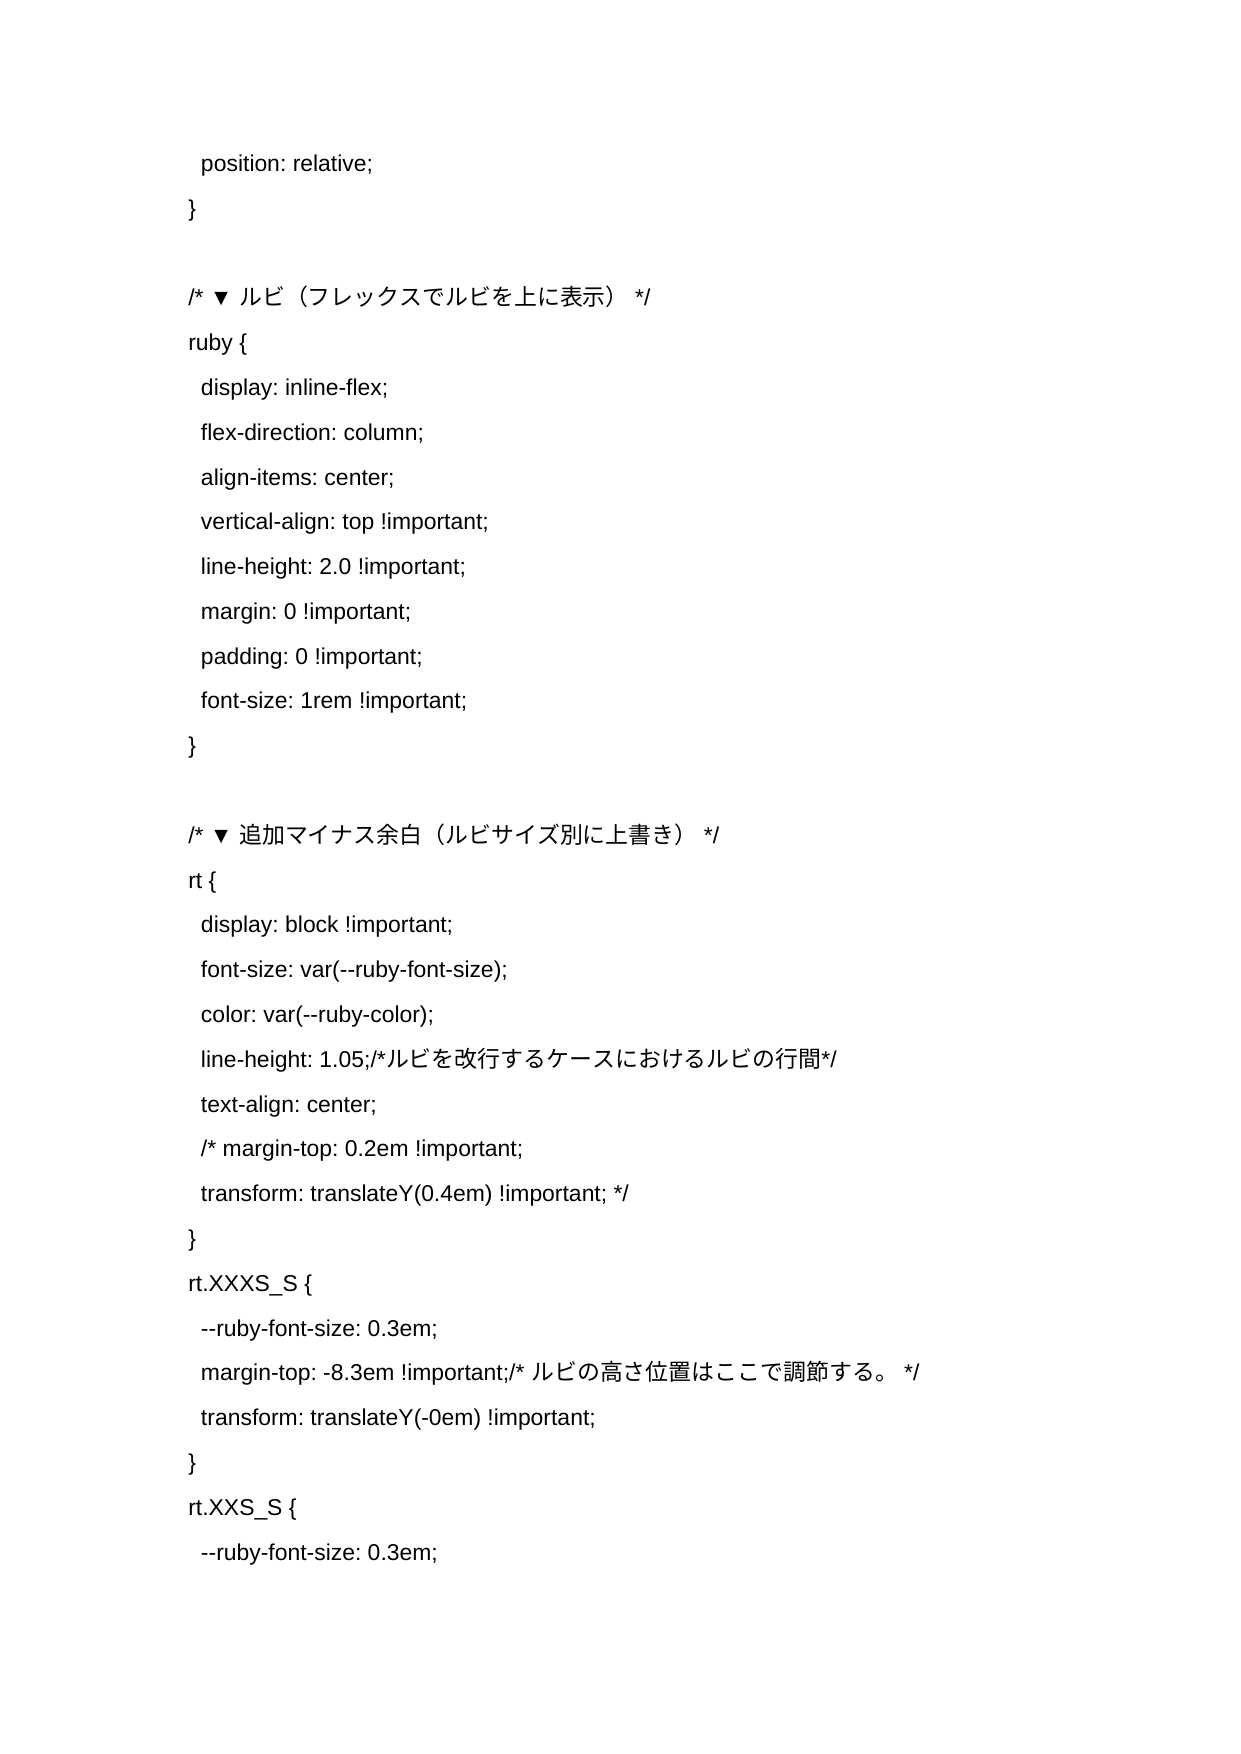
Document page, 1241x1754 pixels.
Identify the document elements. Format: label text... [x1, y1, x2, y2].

text transform: translateY(-0em) !important; [150, 1404, 1090, 1431]
text font-size: 1rem !important; [150, 687, 1090, 714]
text } [150, 732, 1090, 759]
text --ruby-font-size: 0.3em; [150, 1538, 1090, 1565]
text text-align: center; [150, 1091, 1090, 1117]
text line-height: 1.05;/*ルビを改行するケースにおけるルビの行間*/ [150, 1046, 1090, 1072]
text display: block !important; [150, 911, 1090, 938]
text } [150, 1225, 1090, 1251]
text display: inline-flex; [150, 374, 1090, 400]
text } [150, 195, 1090, 221]
text line-height: 2.0 !important; [150, 553, 1090, 579]
text transform: translateY(0.4em) !important; */ [150, 1180, 1090, 1207]
text /* ▼ ルビ（フレックスでルビを上に表示） */ [150, 284, 1090, 311]
text rt.XXS_S { [150, 1494, 1090, 1520]
text /* ▼ 追加マイナス余白（ルビサイズ別に上書き） */ [150, 822, 1090, 848]
text margin-top: -8.3em !important;/* ルビの高さ位置はここで調節する。 */ [150, 1359, 1090, 1386]
text margin: 0 !important; [150, 598, 1090, 624]
text align-items: center; [150, 463, 1090, 490]
text --ruby-font-size: 0.3em; [150, 1314, 1090, 1341]
text color: var(--ruby-color); [150, 1001, 1090, 1027]
text rt.XXXS_S { [150, 1270, 1090, 1296]
text padding: 0 !important; [150, 643, 1090, 669]
text /* margin-top: 0.2em !important; [150, 1135, 1090, 1162]
text font-size: var(--ruby-font-size); [150, 956, 1090, 983]
text ruby { [150, 329, 1090, 356]
text position: relative; [150, 150, 1090, 176]
text vertical-align: top !important; [150, 508, 1090, 535]
text flex-direction: column; [150, 419, 1090, 445]
text rt { [150, 867, 1090, 893]
text } [150, 1449, 1090, 1475]
